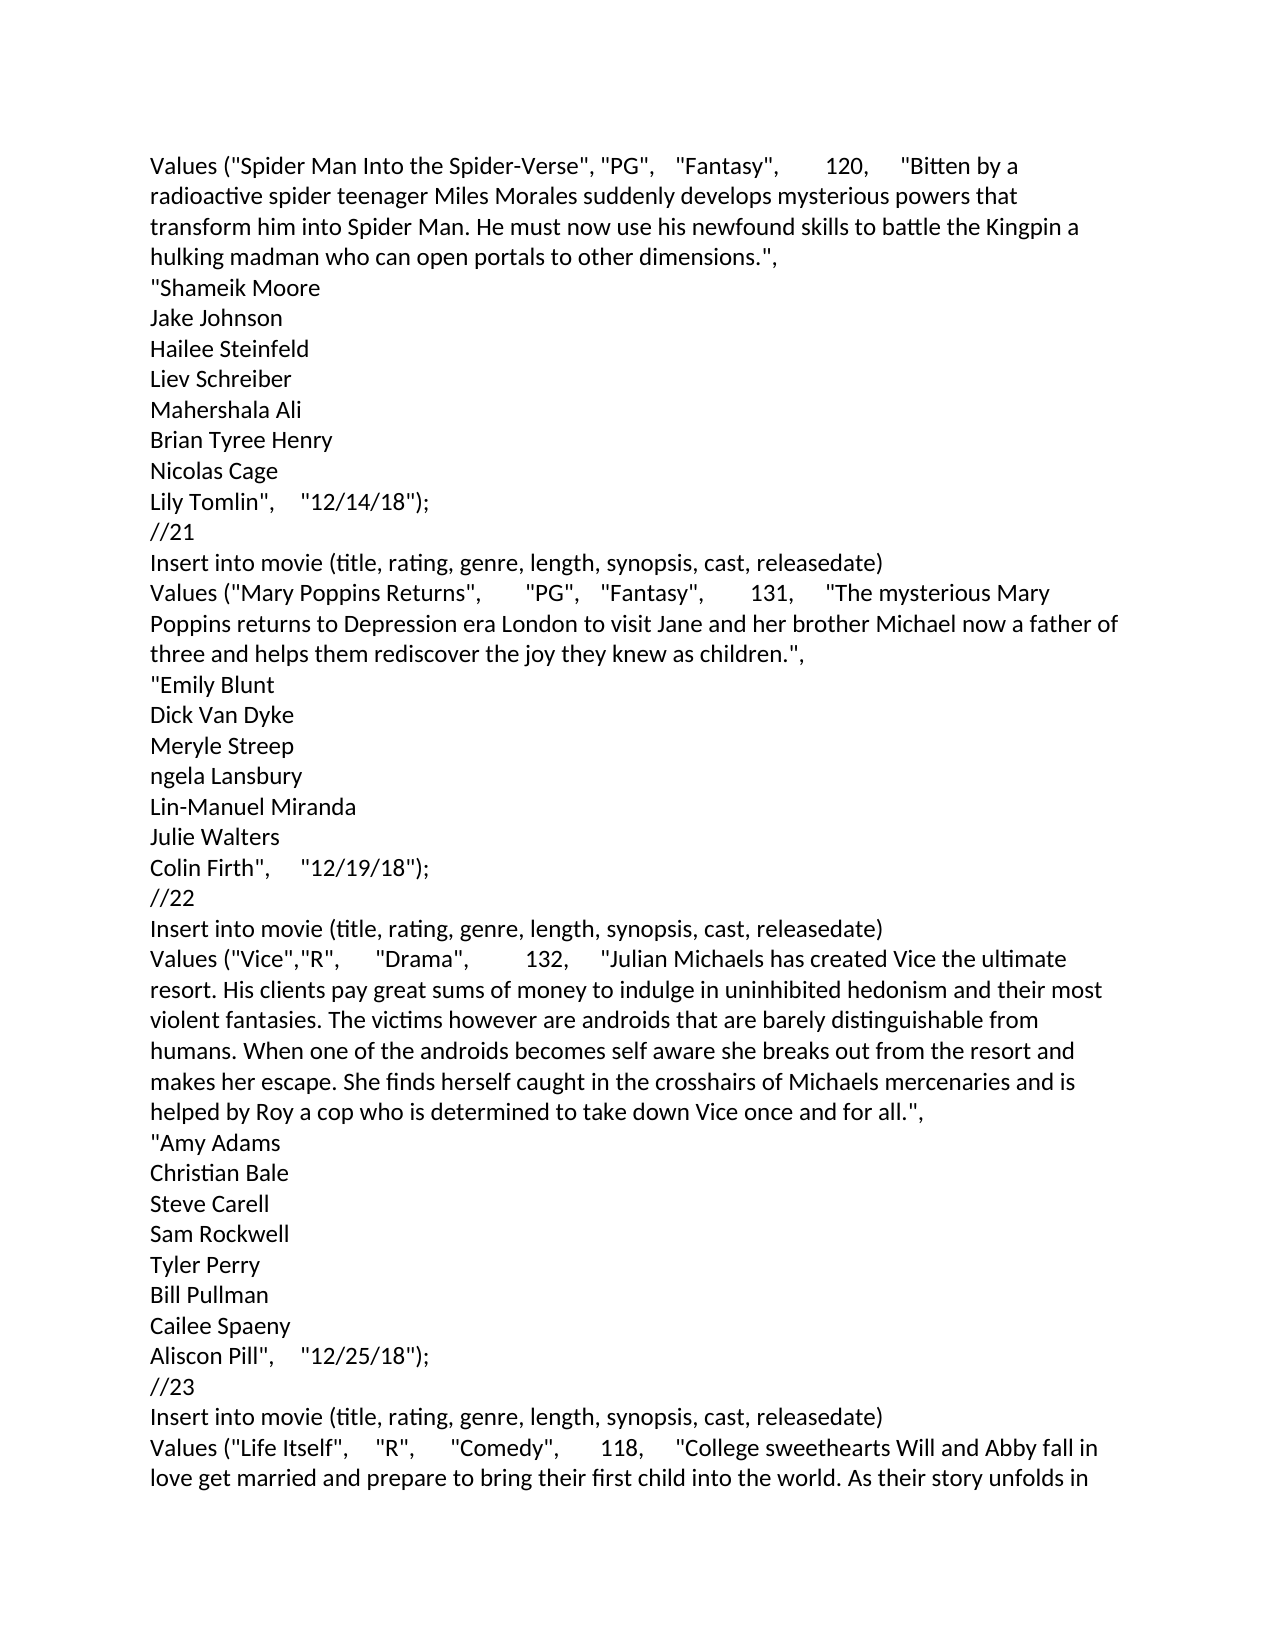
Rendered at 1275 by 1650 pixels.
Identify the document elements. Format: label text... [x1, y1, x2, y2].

text "Emily Blunt [150, 669, 1125, 699]
text Insert into movie (title, rating, genre, length, synopsis, cast, releasedate) [150, 1401, 1125, 1432]
text Lin-Manuel Miranda [150, 791, 1125, 821]
text Steve Carell [150, 1188, 1125, 1218]
text Julie Walters [150, 821, 1125, 852]
text Liev Schreiber [150, 364, 1125, 394]
text Hailee Steinfeld [150, 333, 1125, 364]
text //21 [150, 516, 1125, 547]
text Lily Tomlin", "12/14/18"); [150, 486, 1125, 516]
text Tyler Perry [150, 1249, 1125, 1279]
text "Amy Adams [150, 1127, 1125, 1157]
text Values ("Vice", "R", "Drama", 132, "Julian Michaels has created Vice the ultimate resort. His clients pay great sums of money to indulge in uninhibited hedonism and their most violent fantasies. The victims however are androids that are barely distinguishable from humans. When one of the androids becomes self aware she breaks out from the resort and makes her escape. She finds herself caught in the crosshairs of Michaels mercenaries and is helped by Roy a cop who is determined to take down Vice once and for all.", [150, 943, 1125, 1127]
text ngela Lansbury [150, 760, 1125, 791]
text Meryle Streep [150, 730, 1125, 760]
text Brian Tyree Henry [150, 425, 1125, 455]
text Dick Van Dyke [150, 699, 1125, 730]
text Sam Rockwell [150, 1218, 1125, 1249]
text Insert into movie (title, rating, genre, length, synopsis, cast, releasedate) [150, 913, 1125, 943]
text Cailee Spaeny [150, 1310, 1125, 1340]
text //23 [150, 1371, 1125, 1401]
text Nicolas Cage [150, 455, 1125, 486]
text Values ("Mary Poppins Returns", "PG", "Fantasy", 131, "The mysterious Mary Poppins returns to Depression era London to visit Jane and her brother Michael now a father of three and helps them rediscover the joy they knew as children.", [150, 577, 1125, 669]
text //22 [150, 882, 1125, 913]
text Jake Johnson [150, 303, 1125, 333]
text Bill Pullman [150, 1279, 1125, 1310]
text Colin Firth", "12/19/18"); [150, 852, 1125, 882]
text Insert into movie (title, rating, genre, length, synopsis, cast, releasedate) [150, 547, 1125, 577]
text Christian Bale [150, 1157, 1125, 1188]
text Values ("Spider Man Into the Spider-Verse", "PG", "Fantasy", 120, "Bitten by a radioactive spider teenager Miles Morales suddenly develops mysterious powers that transform him into Spider Man. He must now use his newfound skills to battle the Kingpin a hulking madman who can open portals to other dimensions.", [150, 150, 1125, 272]
text Mahershala Ali [150, 394, 1125, 425]
text Aliscon Pill", "12/25/18"); [150, 1340, 1125, 1371]
text "Shameik Moore [150, 272, 1125, 303]
